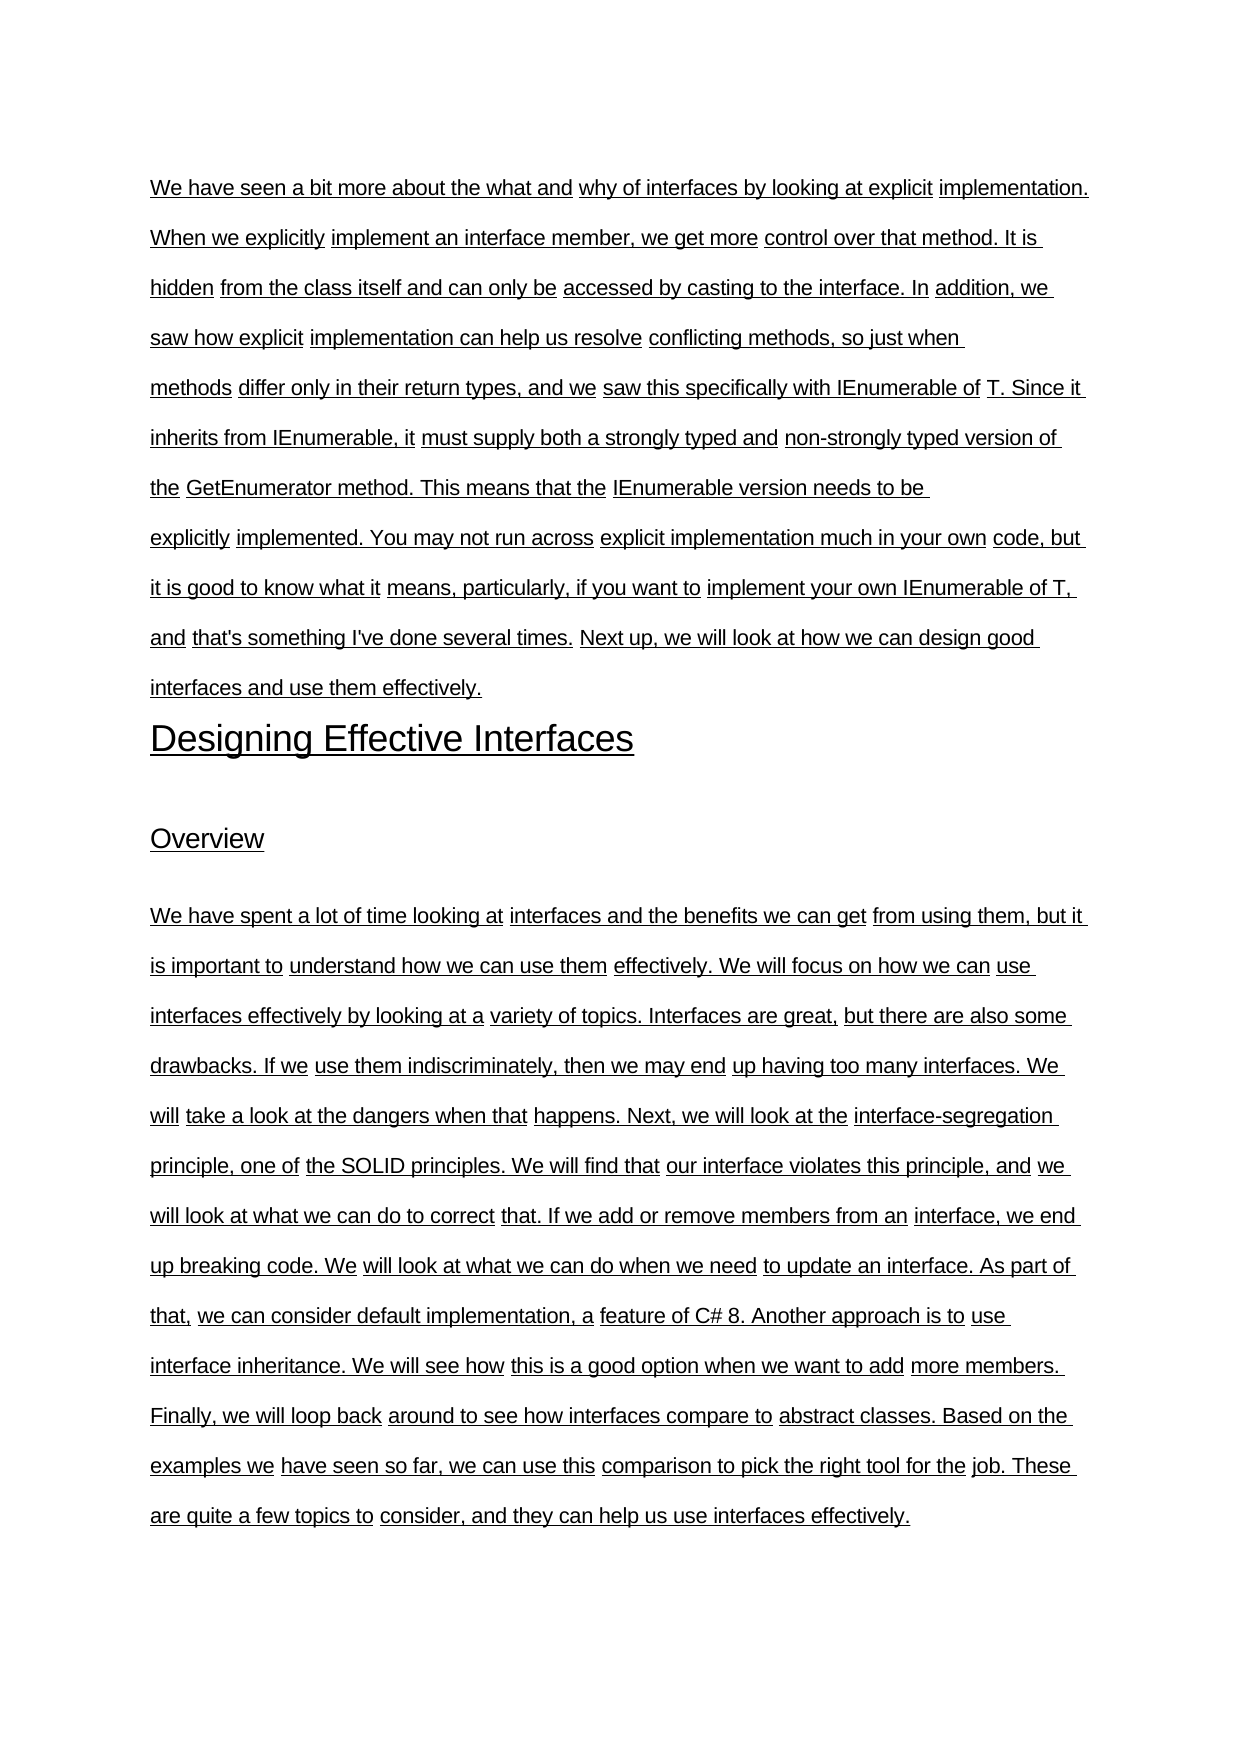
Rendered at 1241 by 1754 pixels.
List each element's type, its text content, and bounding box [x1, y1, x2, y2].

text Designing Effective Interfaces [150, 717, 1090, 760]
text We have spent a lot of time looking at interfaces and the benefits we can get from using them, but it is important to understand how we can use them effectively. We will focus on how we can use interfaces effectively by looking at a variety of topics. Interfaces are great, but there are also some drawbacks. If we use them indiscriminately, then we may end up having too many interfaces. We will take a look at the dangers when that happens. Next, we will look at the interface-segregation principle, one of the SOLID principles. We will find that our interface violates this principle, and we will look at what we can do to correct that. If we add or remove members from an interface, we end up breaking code. We will look at what we can do when we need to update an interface. As part of that, we can consider default implementation, a feature of C# 8. Another approach is to use interface inheritance. We will see how this is a good option when we want to add more members. Finally, we will loop back around to see how interfaces compare to abstract classes. Based on the examples we have seen so far, we can use this comparison to pick the right tool for the job. These are quite a few topics to consider, and they can help us use interfaces effectively. [150, 878, 1090, 1528]
text We have seen a bit more about the what and why of interfaces by looking at explicit implementation. When we explicitly implement an interface member, we get more control over that method. It is hidden from the class itself and can only be accessed by casting to the interface. In addition, we saw how explicit implementation can help us resolve conflicting methods, so just when methods differ only in their return types, and we saw this specifically with IEnumerable of T. Since it inherits from IEnumerable, it must supply both a strongly typed and non-strongly typed version of the GetEnumerator method. This means that the IEnumerable version needs to be explicitly implemented. You may not run across explicit implementation much in your own code, but it is good to know what it means, particularly, if you want to implement your own IEnumerable of T, and that's something I've done several times. Next up, we will look at how we can design good interfaces and use them effectively. [150, 150, 1090, 700]
text Overview [150, 822, 1090, 855]
